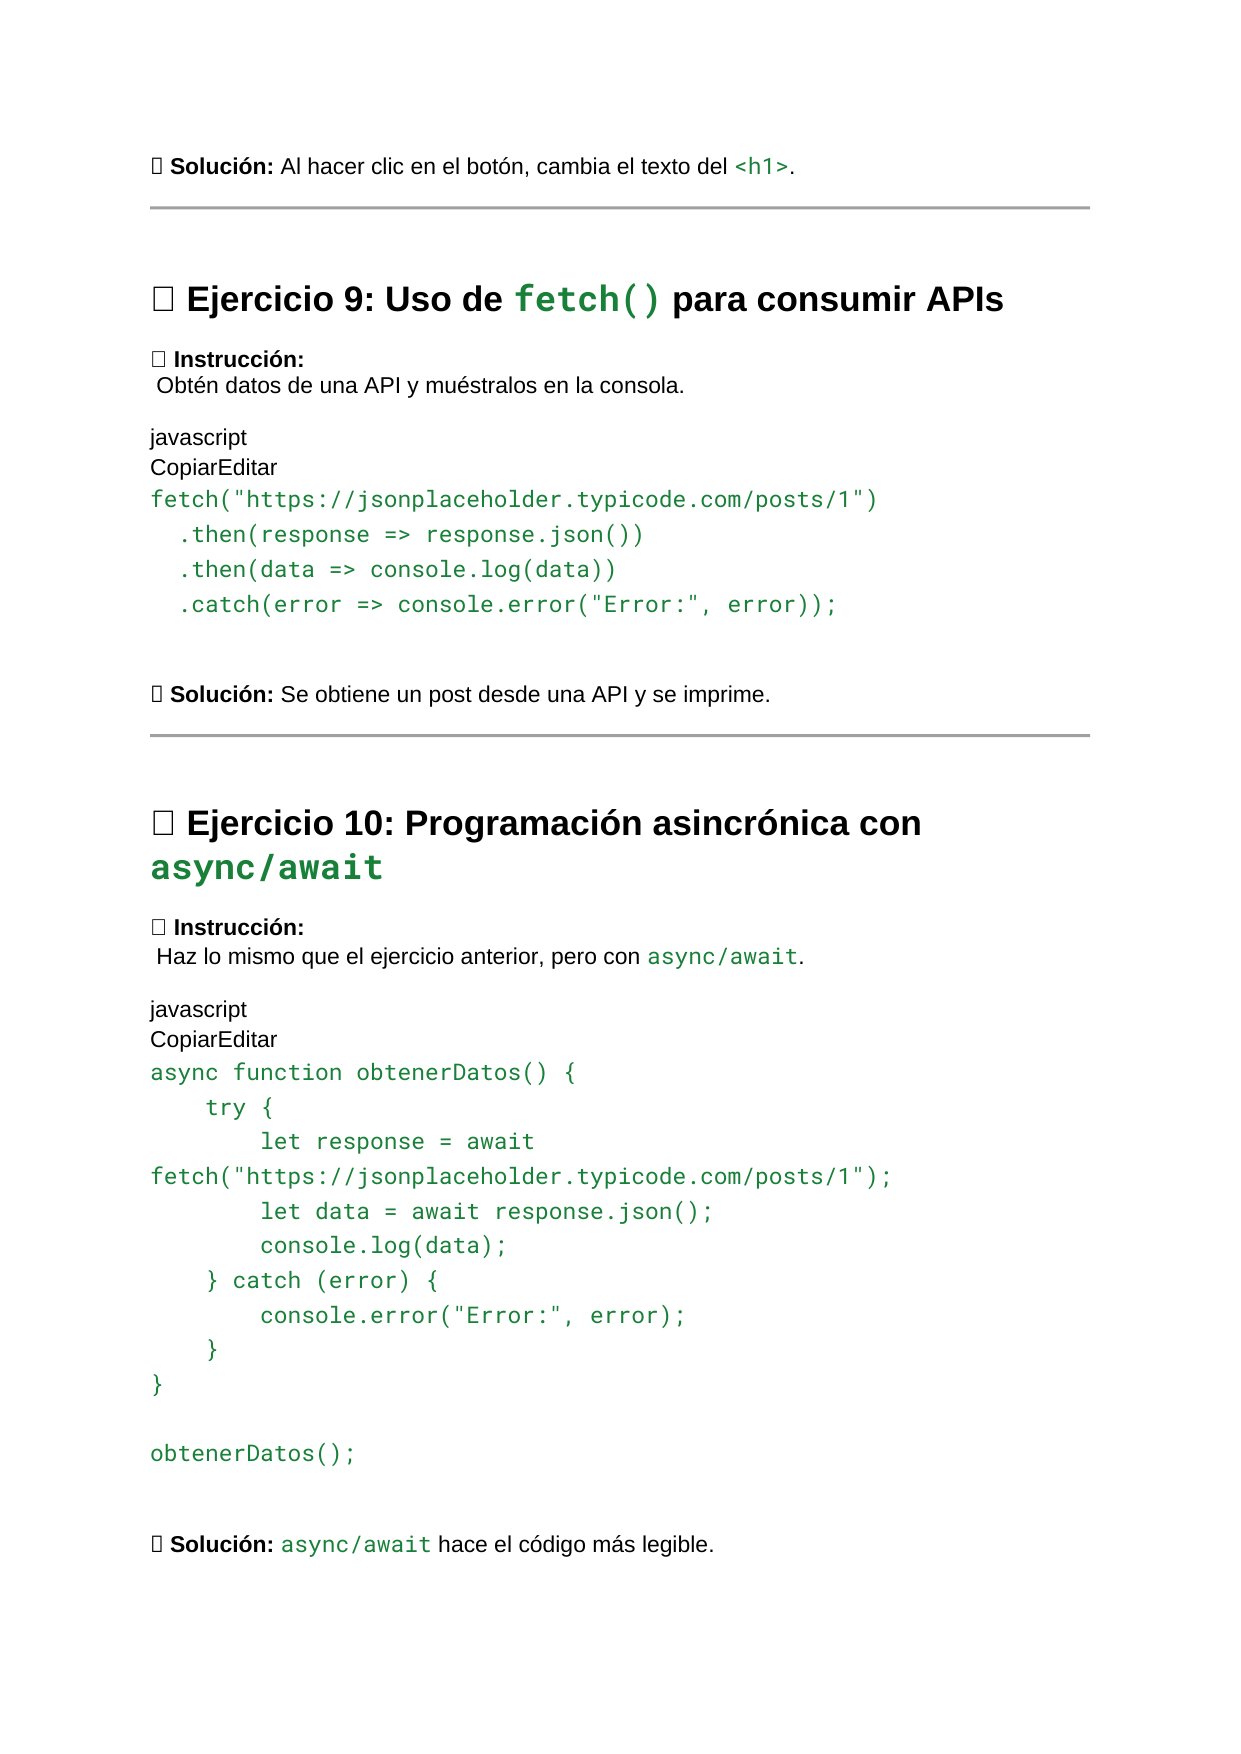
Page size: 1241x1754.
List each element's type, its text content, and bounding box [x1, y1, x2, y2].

text let response = await fetch("https://jsonplaceholder.typicode.com/posts/1"); [150, 1126, 1090, 1191]
text } catch (error) { [150, 1264, 1090, 1294]
text try { [150, 1091, 1090, 1121]
text } [150, 1368, 1090, 1399]
text ✅ Solución: async/await hace el código más legible. [150, 1528, 1090, 1559]
text 📌 Instrucción: Obtén datos de una API y muéstralos en la consola. [150, 346, 1090, 398]
text } [150, 1334, 1090, 1364]
text let data = await response.json(); [150, 1195, 1090, 1225]
text .then(response => response.json()) [150, 518, 1090, 549]
subtitle 🔹 Ejercicio 9: Uso de fetch() para consumir APIs [150, 274, 1090, 321]
text .catch(error => console.error("Error:", error)); [150, 588, 1090, 618]
text javascript [150, 423, 1090, 450]
text CopiarEditar [150, 454, 1090, 480]
subtitle 🔹 Ejercicio 10: Programación asincrónica con async/await [150, 802, 1090, 889]
text .then(data => console.log(data)) [150, 553, 1090, 583]
text console.log(data); [150, 1230, 1090, 1260]
text ✅ Solución: Se obtiene un post desde una API y se imprime. [150, 678, 1090, 709]
text fetch("https://jsonplaceholder.typicode.com/posts/1") [150, 484, 1090, 514]
text javascript [150, 996, 1090, 1022]
text ✅ Solución: Al hacer clic en el botón, cambia el texto del <h1>. [150, 150, 1090, 181]
text CopiarEditar [150, 1026, 1090, 1052]
text console.error("Error:", error); [150, 1299, 1090, 1329]
text obtenerDatos(); [150, 1438, 1090, 1468]
text 📌 Instrucción: Haz lo mismo que el ejercicio anterior, pero con async/await. [150, 914, 1090, 971]
text async function obtenerDatos() { [150, 1056, 1090, 1086]
